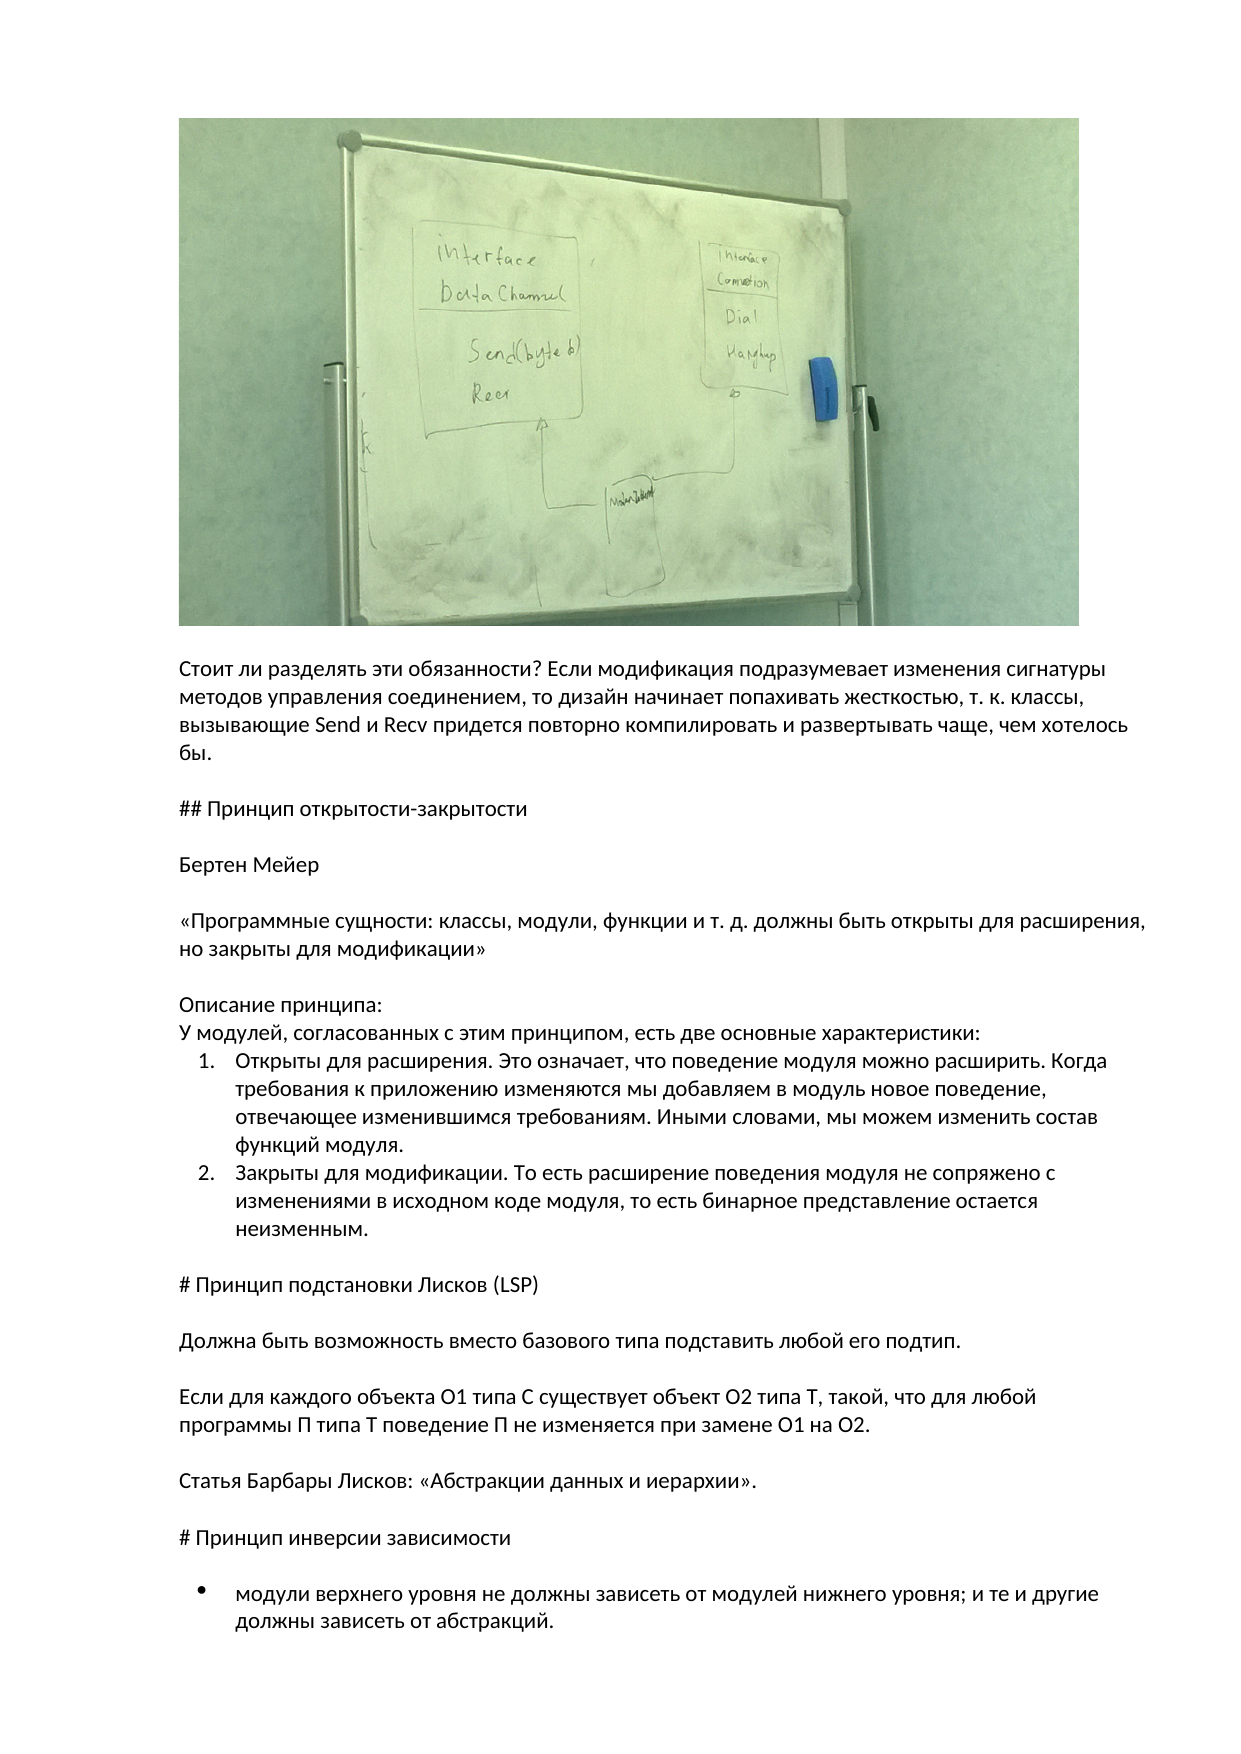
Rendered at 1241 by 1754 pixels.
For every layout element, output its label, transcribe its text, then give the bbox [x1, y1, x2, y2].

list Открыты для расширения. Это означает, что поведение модуля можно расширить. Когда требования к приложению изменяются мы добавляем в модуль новое поведение, отвечающее изменившимся требованиям. Иными словами, мы можем изменить состав функций модуля. [198, 1046, 1152, 1158]
list Закрыты для модификации. То есть расширение поведения модуля не сопряжено с изменениями в исходном коде модуля, то есть бинарное представление остается неизменным. [198, 1158, 1152, 1242]
text # Принцип инверсии зависимости [179, 1523, 1152, 1551]
text Если для каждого объекта О1 типа С существует объект О2 типа Т, такой, что для любой программы П типа Т поведение П не изменяется при замене О1 на О2. [179, 1382, 1152, 1438]
text # Принцип подстановки Лисков (LSP) [179, 1270, 1152, 1298]
text Должна быть возможность вместо базового типа подставить любой его подтип. [179, 1326, 1152, 1354]
text Стоит ли разделять эти обязанности? Если модификация подразумевает изменения сигнатуры методов управления соединением, то дизайн начинает попахивать жесткостью, т. к. классы, вызывающие Send и Recv придется повторно компилировать и развертывать чаще, чем хотелось бы. [179, 654, 1152, 766]
text Описание принципа: [179, 990, 1152, 1018]
text «Программные сущности: классы, модули, функции и т. д. должны быть открыты для расширения, но закрыты для модификации» [179, 906, 1152, 962]
picture [178, 118, 1079, 626]
text Бертен Мейер [179, 850, 1152, 878]
list модули верхнего уровня не должны зависеть от модулей нижнего уровня; и те и другие должны зависеть от абстракций. [198, 1579, 1152, 1635]
text ## Принцип открытости-закрытости [179, 794, 1152, 822]
text У модулей, согласованных с этим принципом, есть две основные характеристики: [179, 1018, 1152, 1046]
text Статья Барбары Лисков: «Абстракции данных и иерархии». [179, 1467, 1152, 1494]
